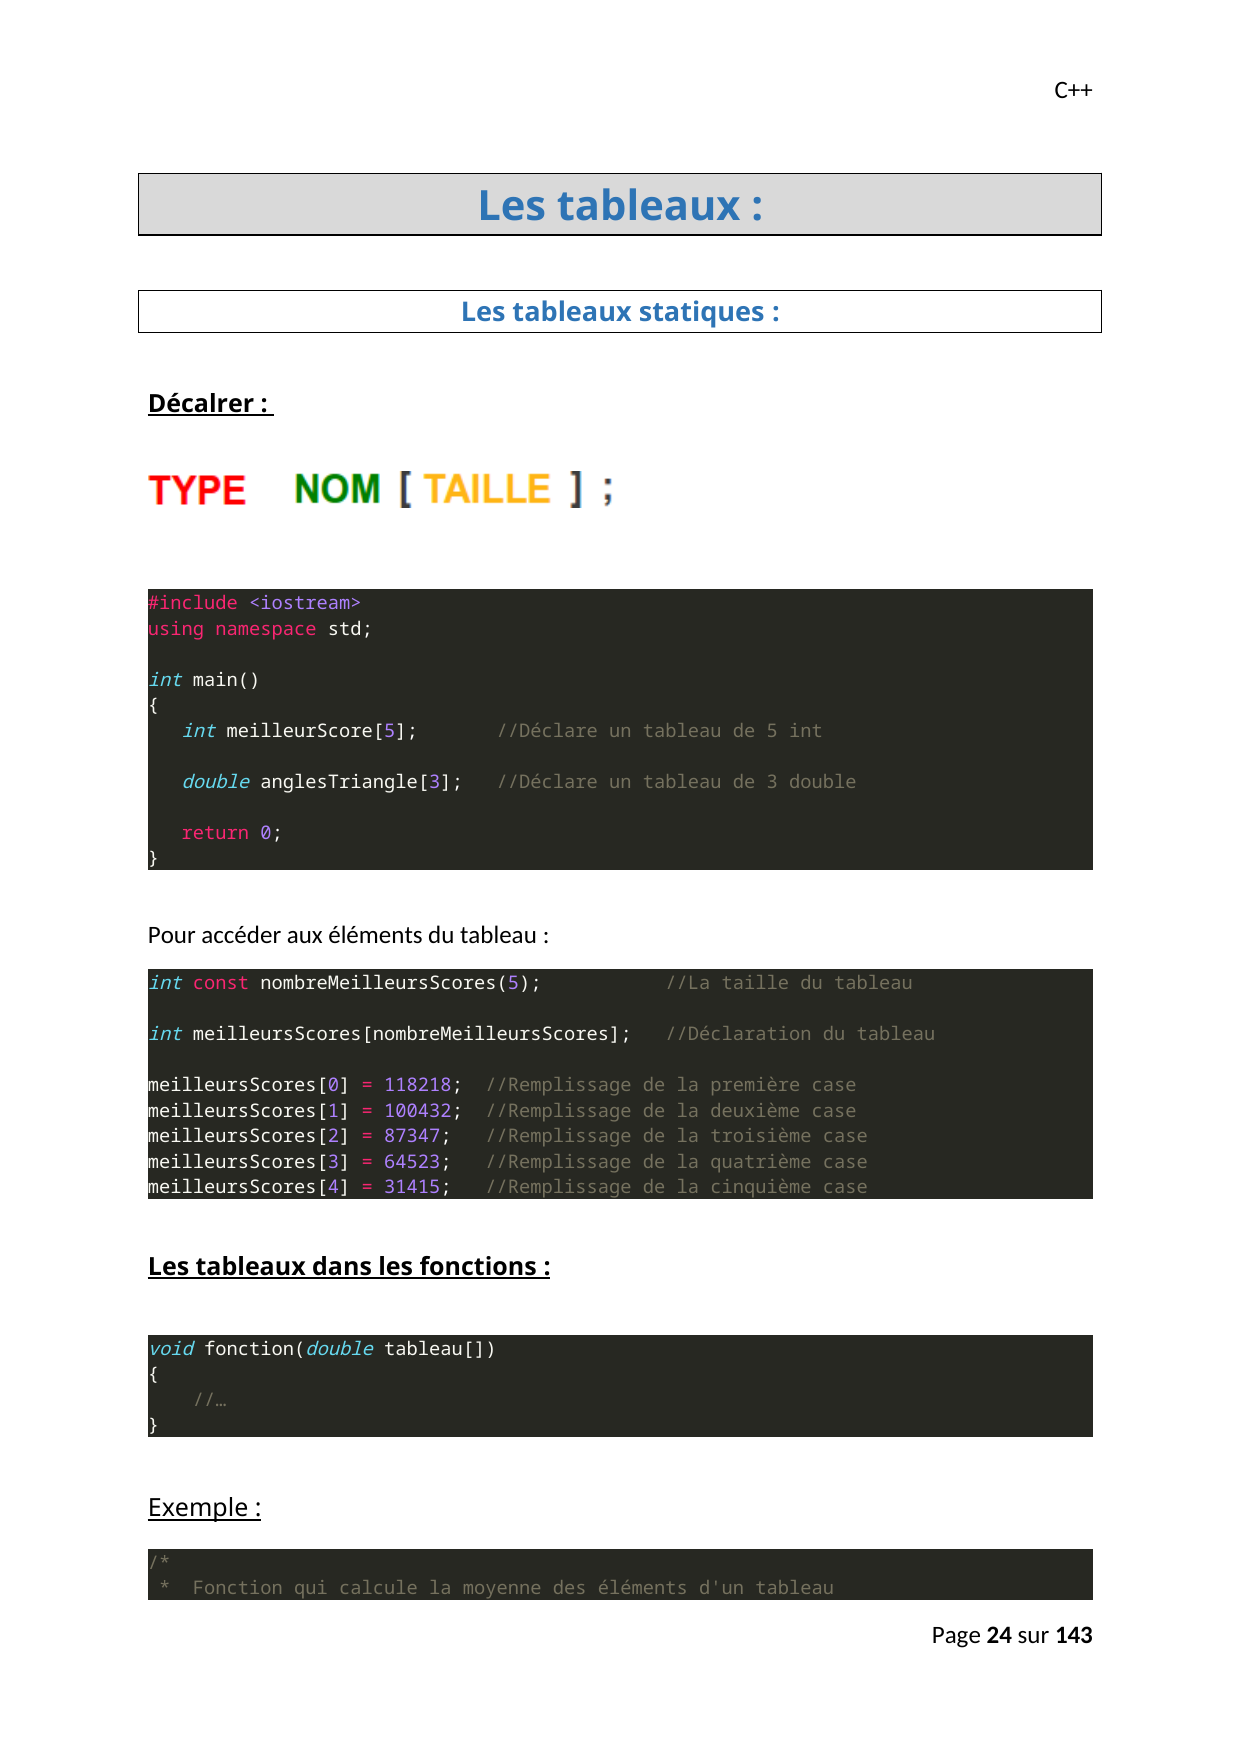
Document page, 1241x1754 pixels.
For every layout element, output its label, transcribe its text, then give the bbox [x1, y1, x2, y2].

text Exemple : [148, 1487, 1093, 1524]
subtitle Les tableaux : [139, 174, 1101, 234]
text Pour accéder aux éléments du tableau : [148, 920, 1093, 950]
text meilleursScores[4] = 31415; //Remplissage de la cinquième case [148, 1173, 1093, 1199]
picture [147, 471, 613, 508]
text /* [148, 1549, 1093, 1574]
text meilleursScores[2] = 87347; //Remplissage de la troisième case [148, 1122, 1093, 1148]
text return 0; [148, 819, 1093, 844]
text } [148, 844, 1093, 870]
text int main() [148, 666, 1093, 691]
subtitle Les tableaux statiques : [139, 291, 1101, 332]
text void fonction(double tableau[]) [148, 1335, 1093, 1360]
text int meilleursScores[nombreMeilleursScores]; //Déclaration du tableau [148, 1020, 1093, 1046]
text double anglesTriangle[3]; //Déclare un tableau de 3 double [148, 768, 1093, 793]
subtitle Décalrer : [148, 385, 1093, 419]
text int const nombreMeilleursScores(5); //La taille du tableau [148, 969, 1093, 995]
text * Fonction qui calcule la moyenne des éléments d'un tableau [148, 1574, 1093, 1600]
text #include <iostream> [148, 589, 1093, 615]
text meilleursScores[3] = 64523; //Remplissage de la quatrième case [148, 1148, 1093, 1173]
text } [148, 1411, 1093, 1437]
text using namespace std; [148, 615, 1093, 640]
text int meilleurScore[5]; //Déclare un tableau de 5 int [148, 717, 1093, 742]
text //… [148, 1386, 1093, 1411]
text { [148, 1360, 1093, 1386]
text meilleursScores[0] = 118218; //Remplissage de la première case [148, 1071, 1093, 1097]
text meilleursScores[1] = 100432; //Remplissage de la deuxième case [148, 1097, 1093, 1122]
subtitle Les tableaux dans les fonctions : [148, 1248, 1093, 1283]
text { [148, 691, 1093, 717]
